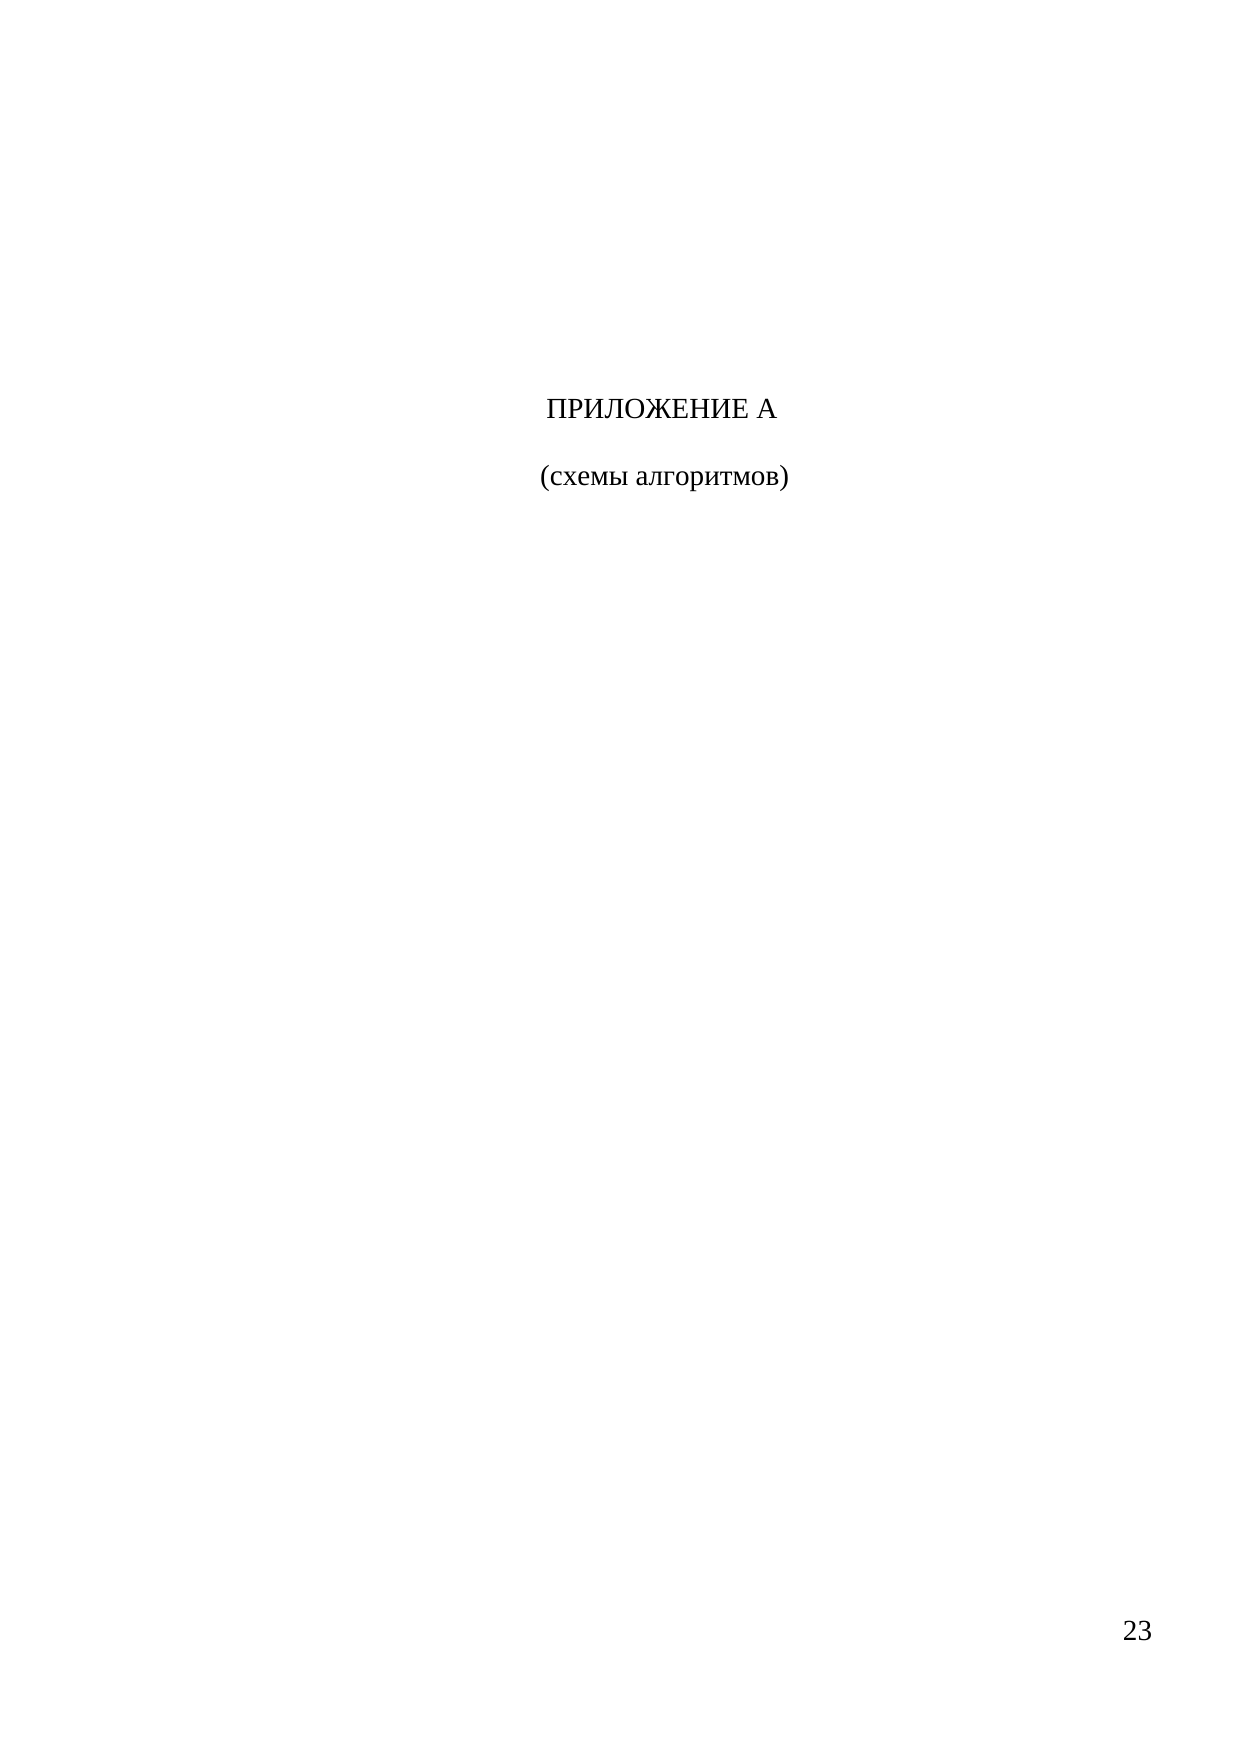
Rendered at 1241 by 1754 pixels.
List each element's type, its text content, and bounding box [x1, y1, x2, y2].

text ПРИЛОЖЕНИЕ A [472, 391, 1152, 424]
text (схемы алгоритмов) [177, 458, 1152, 492]
